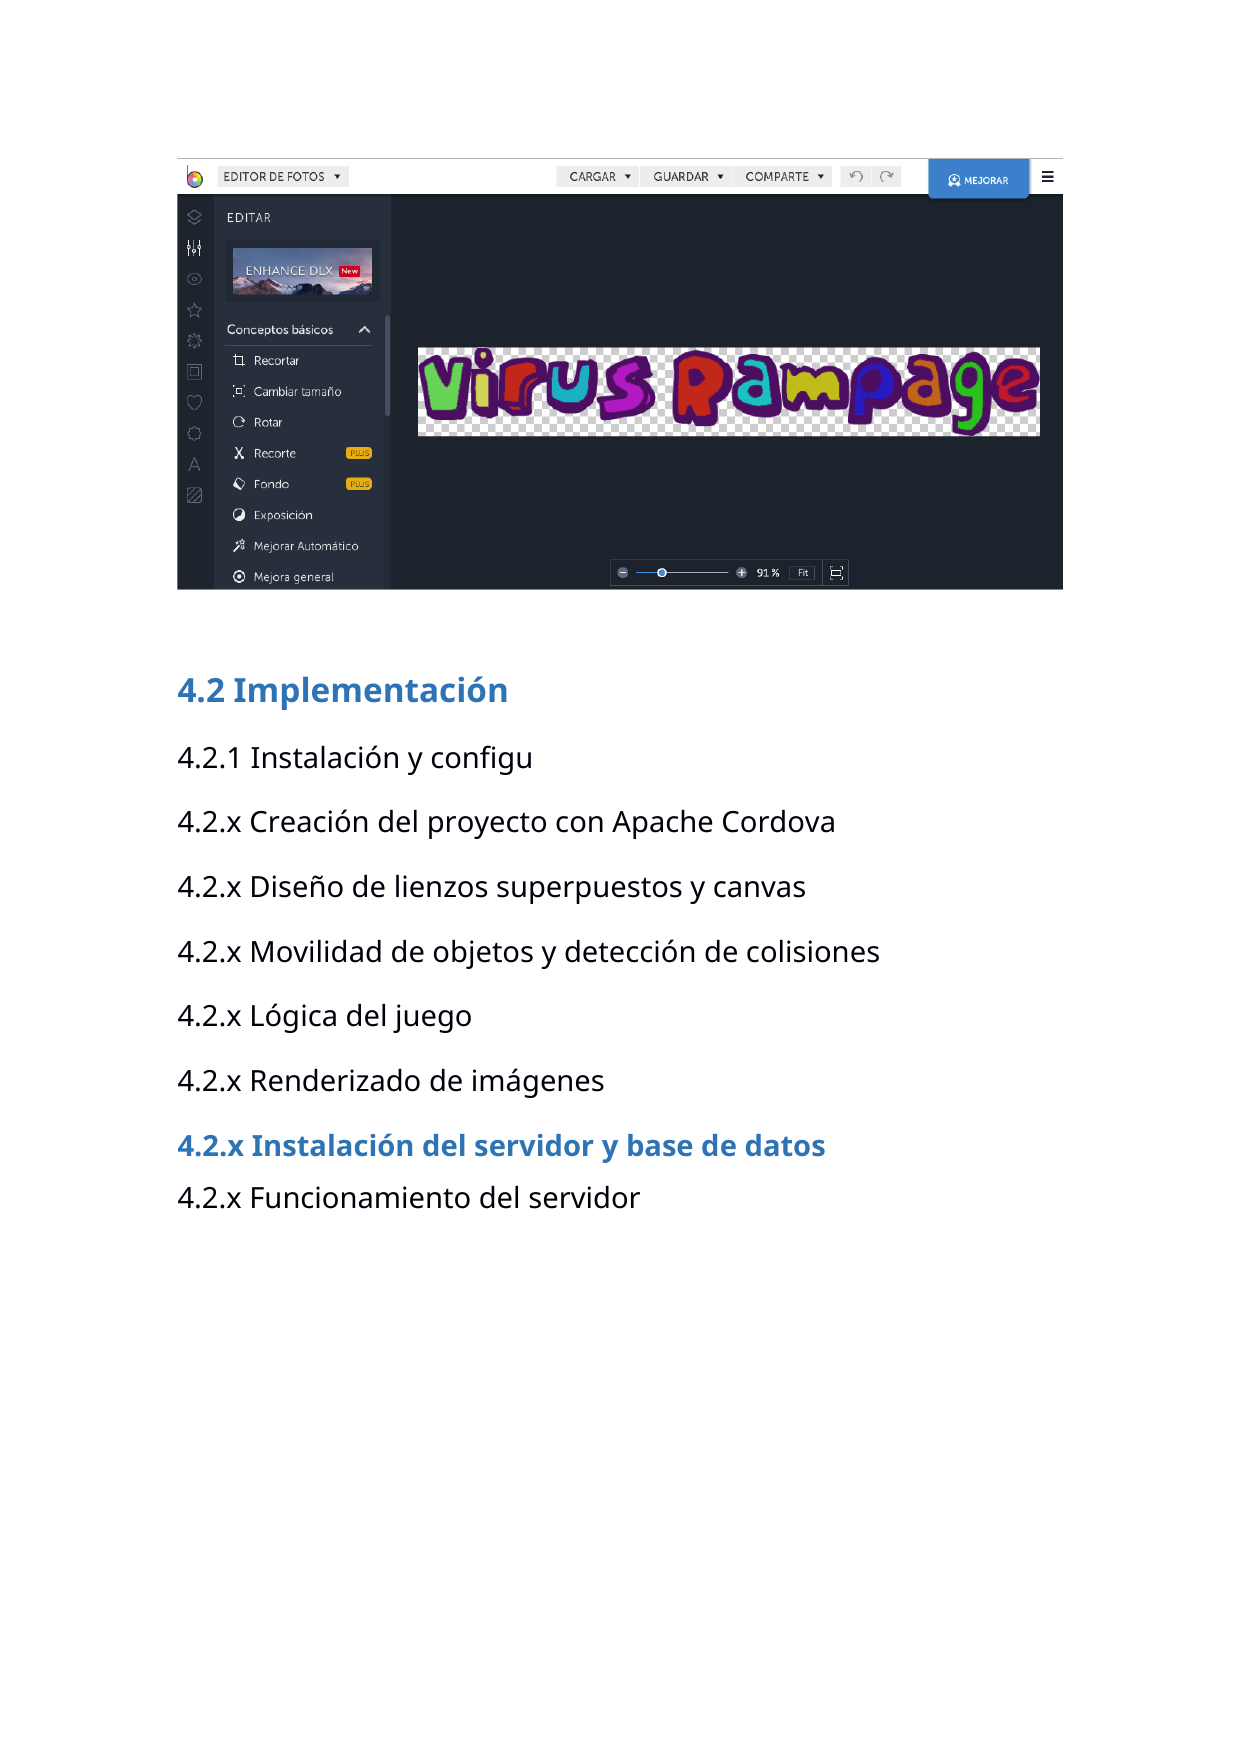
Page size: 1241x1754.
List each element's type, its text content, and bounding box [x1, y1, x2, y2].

text 4.2.x Diseño de lienzos superpuestos y canvas [177, 866, 1063, 906]
text 4.2.x Movilidad de objetos y detección de colisiones [177, 931, 1063, 971]
text 4.2.x Lógica del juego [177, 996, 1063, 1035]
subtitle 4.2 Implementación [177, 666, 1063, 712]
text 4.2.x Creación del proyecto con Apache Cordova [177, 802, 1063, 841]
text 4.2.x Funcionamiento del servidor [177, 1177, 1063, 1217]
text 4.2.1 Instalación y configu [177, 737, 1063, 777]
subtitle 4.2.x Instalación del servidor y base de datos [177, 1125, 1063, 1165]
text 4.2.x Renderizado de imágenes [177, 1060, 1063, 1100]
picture [177, 158, 1063, 590]
